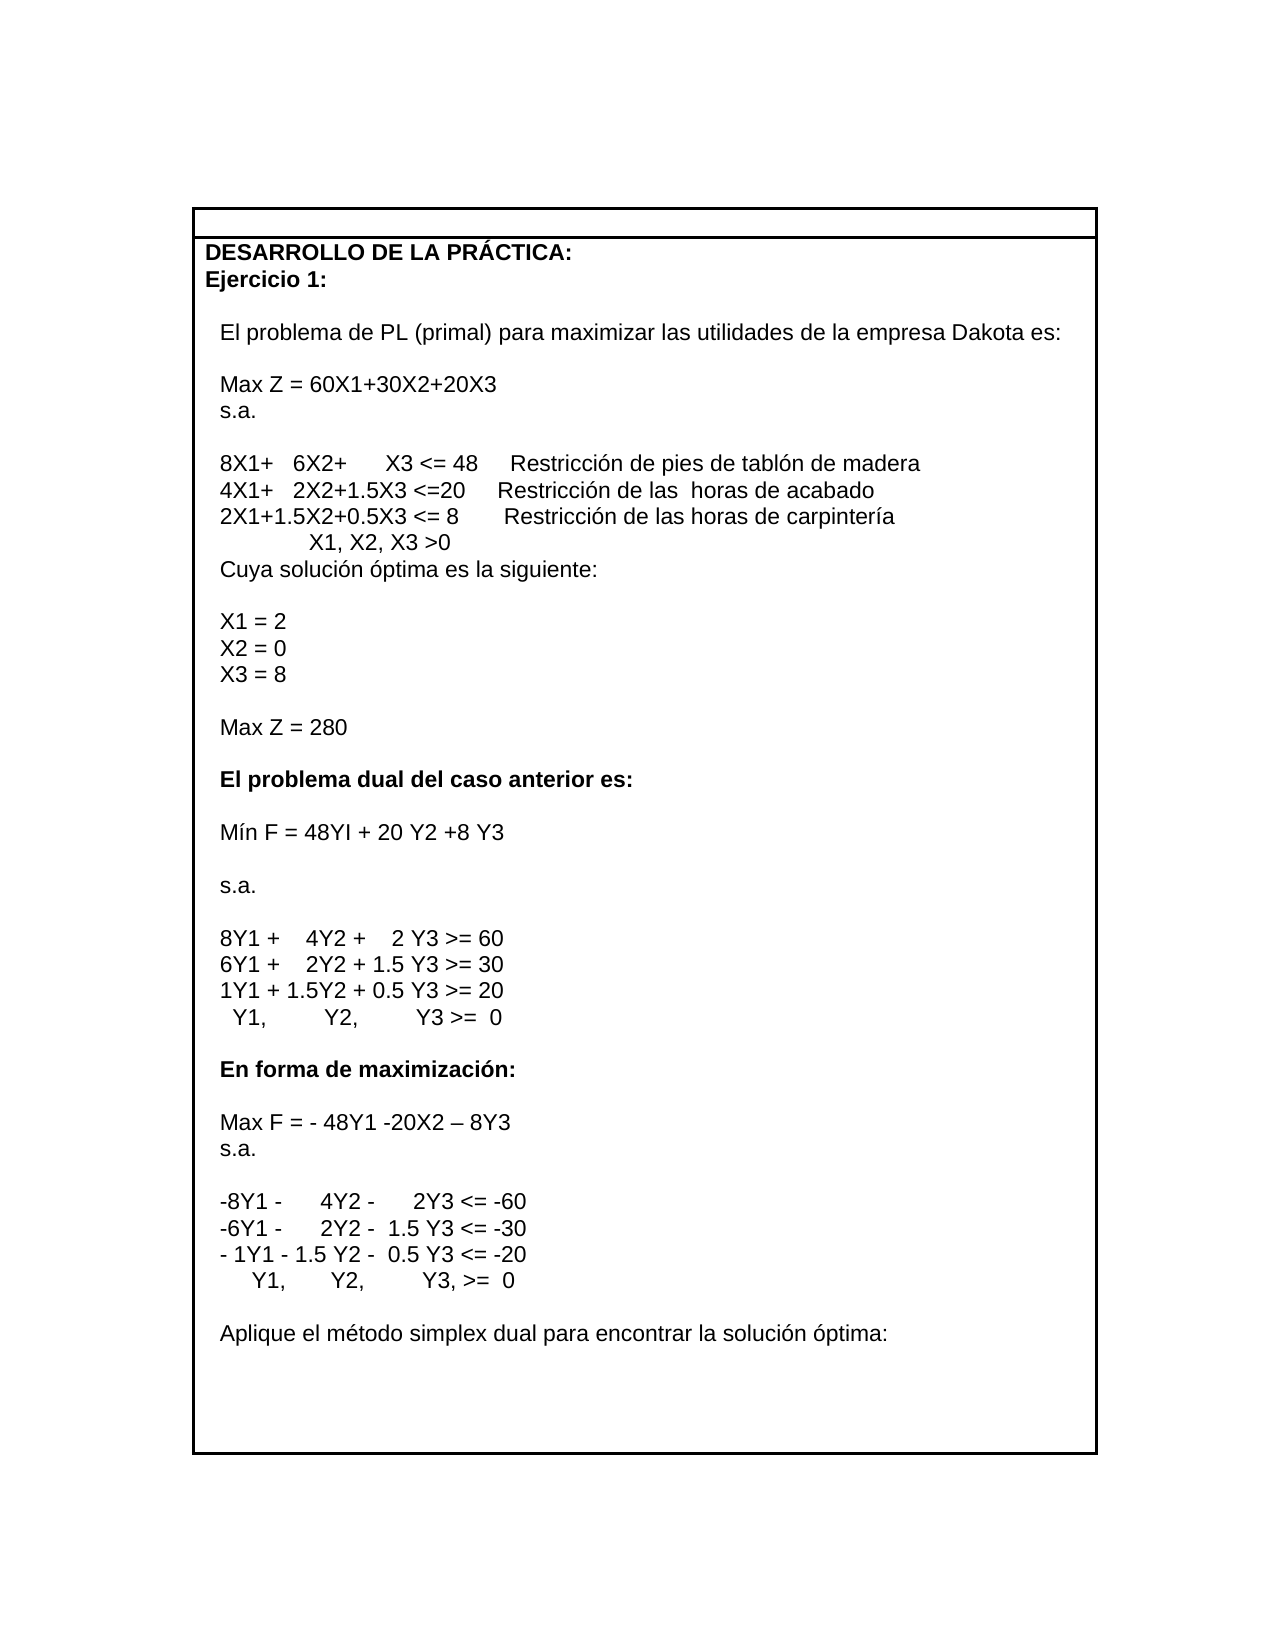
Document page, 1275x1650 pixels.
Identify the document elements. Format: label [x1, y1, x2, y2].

table_cell [195, 210, 1095, 236]
table_cell [195, 239, 1095, 1452]
